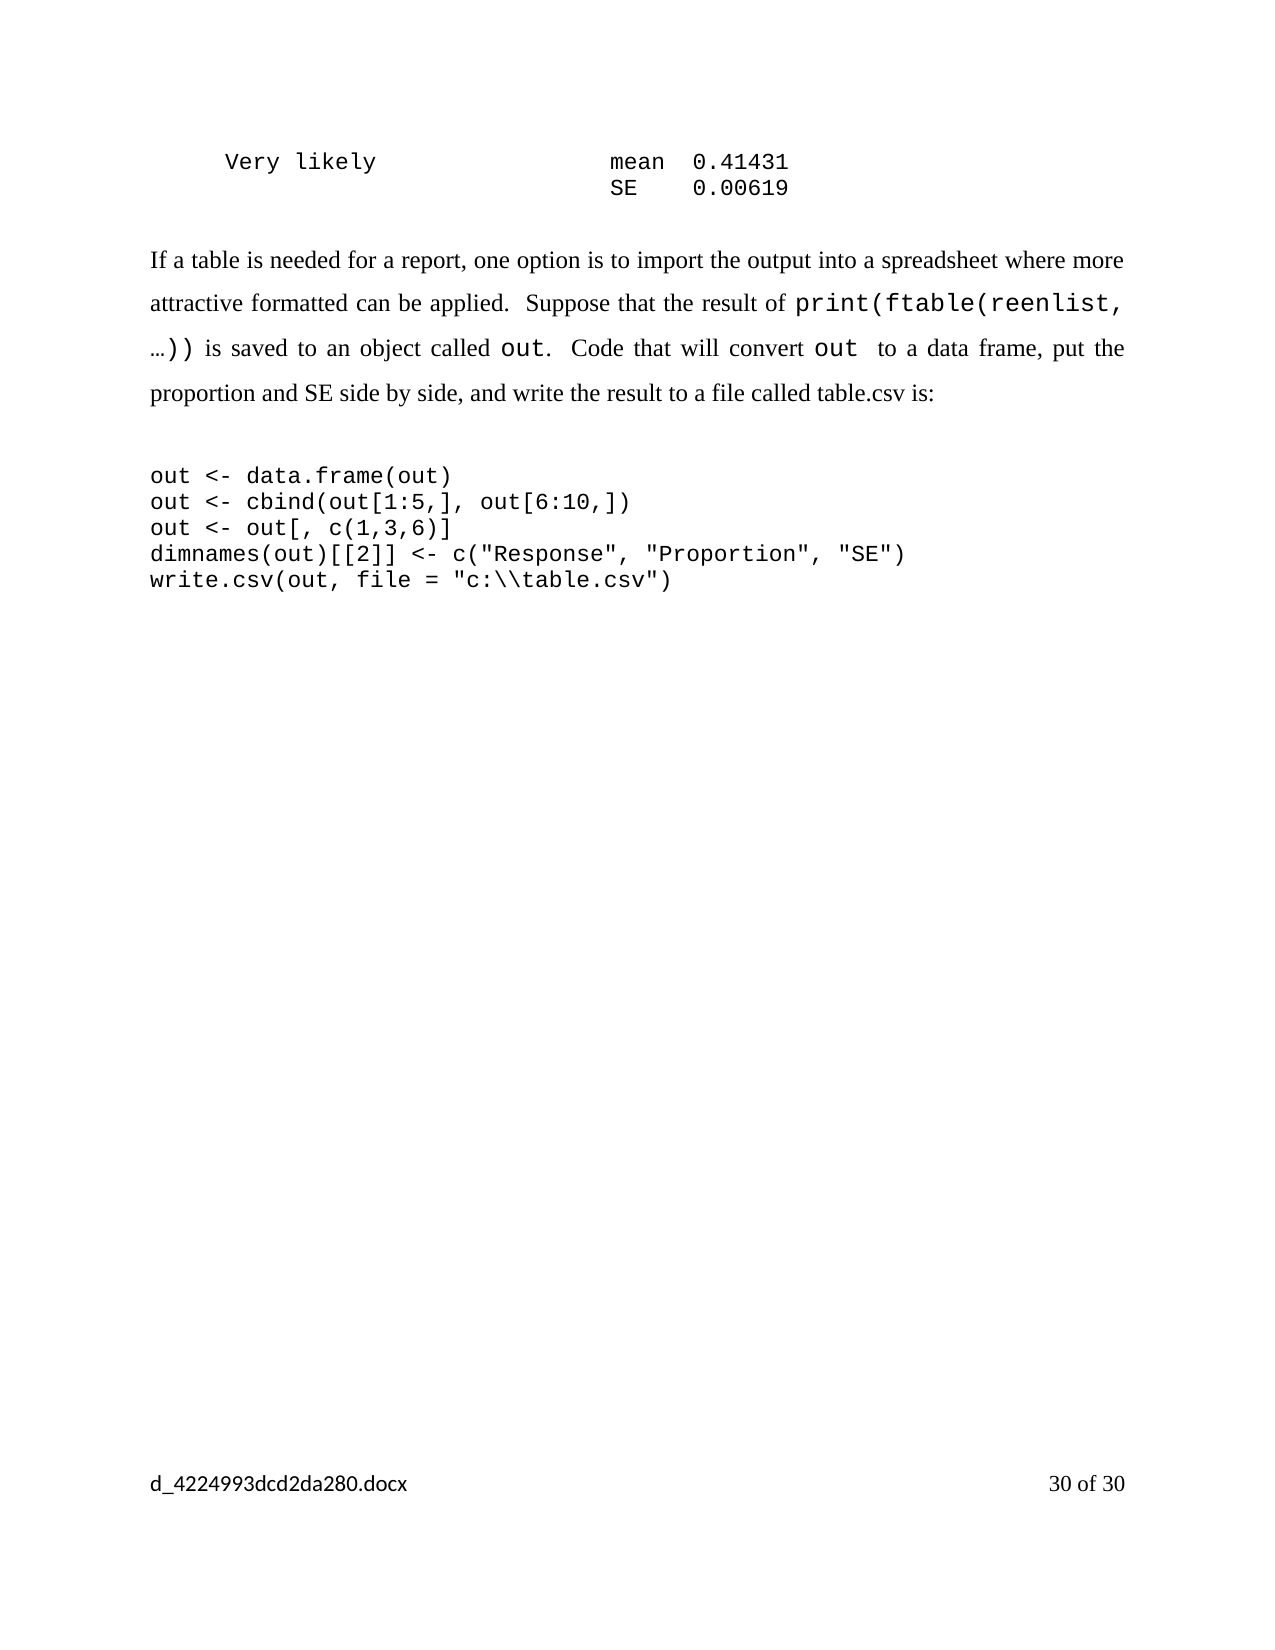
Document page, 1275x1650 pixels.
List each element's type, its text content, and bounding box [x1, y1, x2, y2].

text SE 0.00619 [225, 176, 1125, 202]
text out <- out[, c(1,3,6)] [150, 517, 1125, 543]
text If a table is needed for a report, one option is to import the output into a spreadsheet where more attractive formatted can be applied. Suppose that the result of print(ftable(reenlist, …)) is saved to an object called out. Code that will convert out to a data frame, put the proportion and SE side by side, and write the result to a file called table.csv is: [150, 245, 1125, 407]
text out <- data.frame(out) [150, 465, 1125, 491]
text Very likely mean 0.41431 [225, 150, 1125, 176]
text out <- cbind(out[1:5,], out[6:10,]) [150, 491, 1125, 517]
text dimnames(out)[[2]] <- c("Response", "Proportion", "SE") [150, 543, 1125, 568]
text write.csv(out, file = "c:\\table.csv") [150, 568, 1125, 594]
